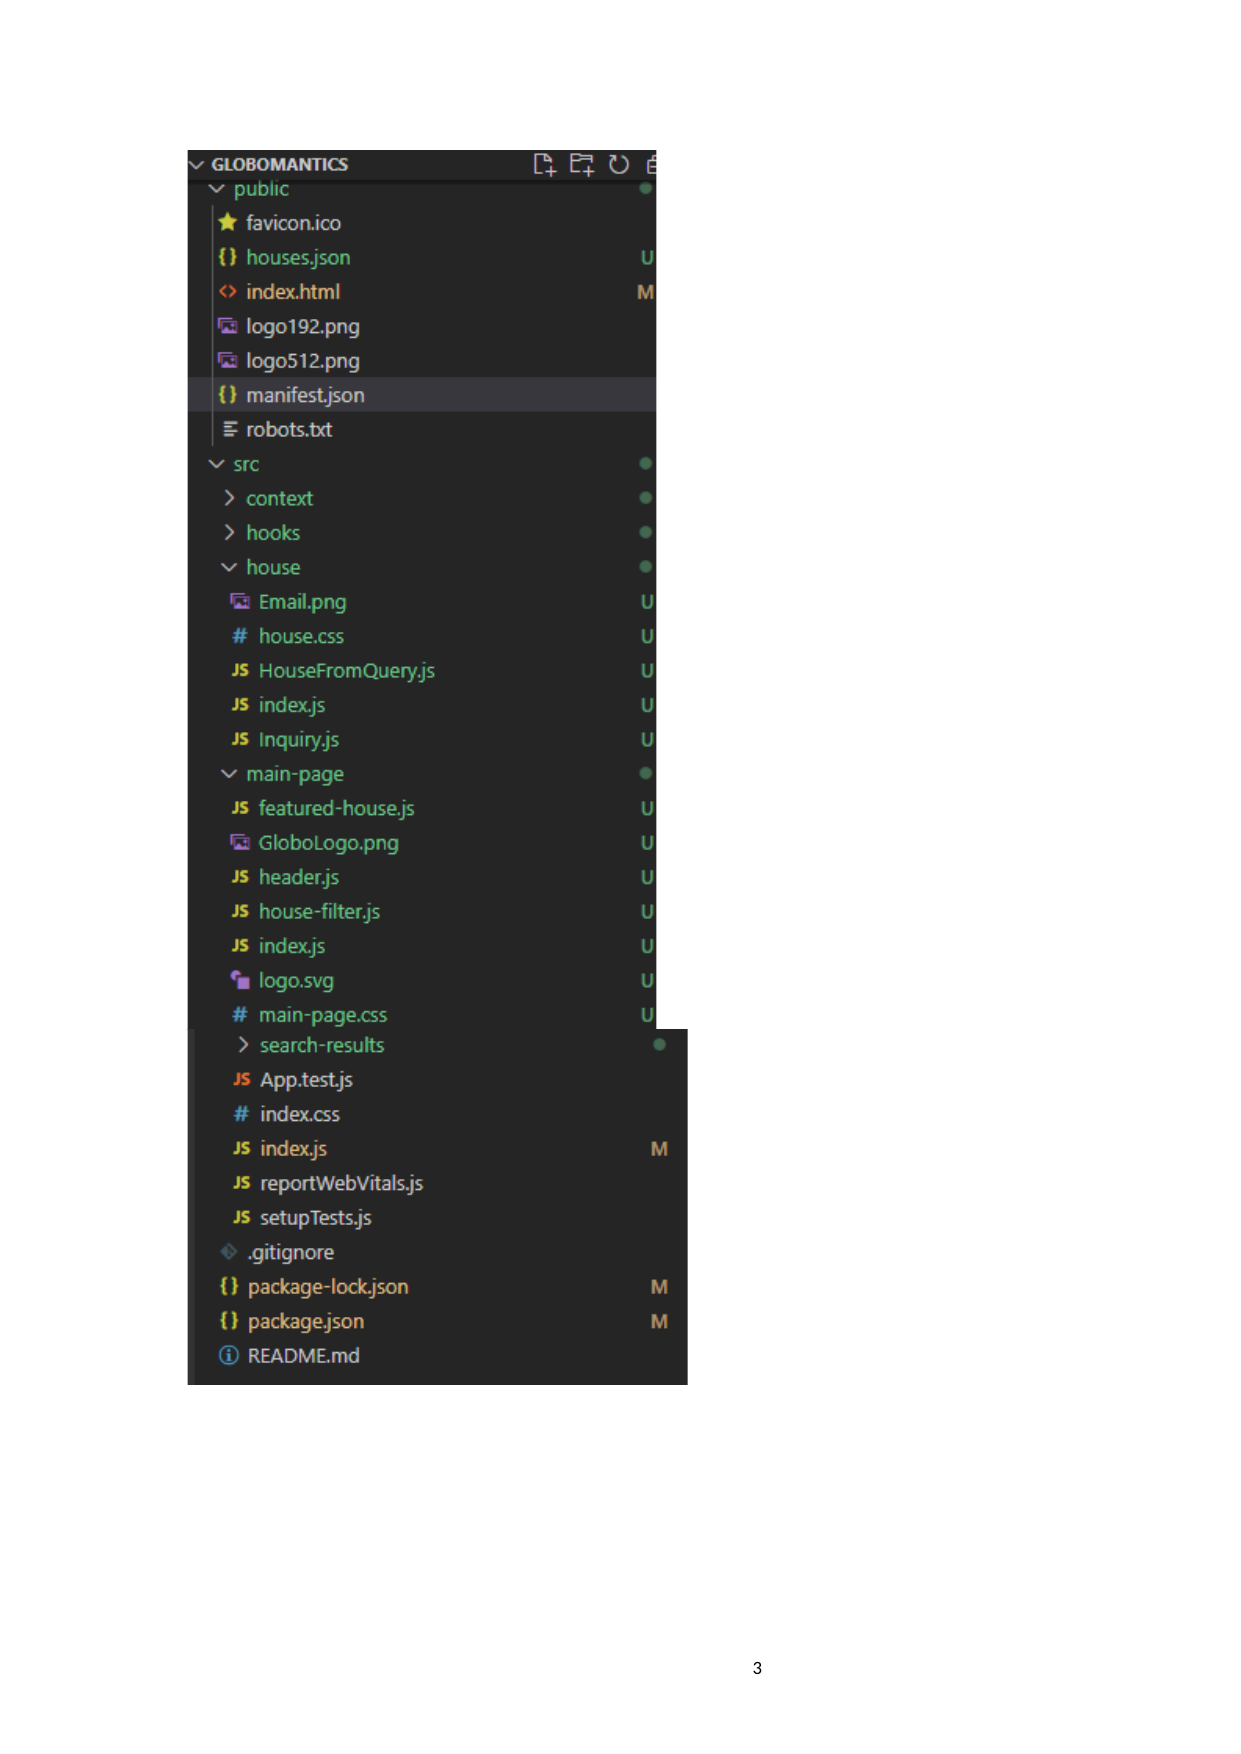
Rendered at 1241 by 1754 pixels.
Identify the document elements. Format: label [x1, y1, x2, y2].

picture [187, 150, 688, 1385]
